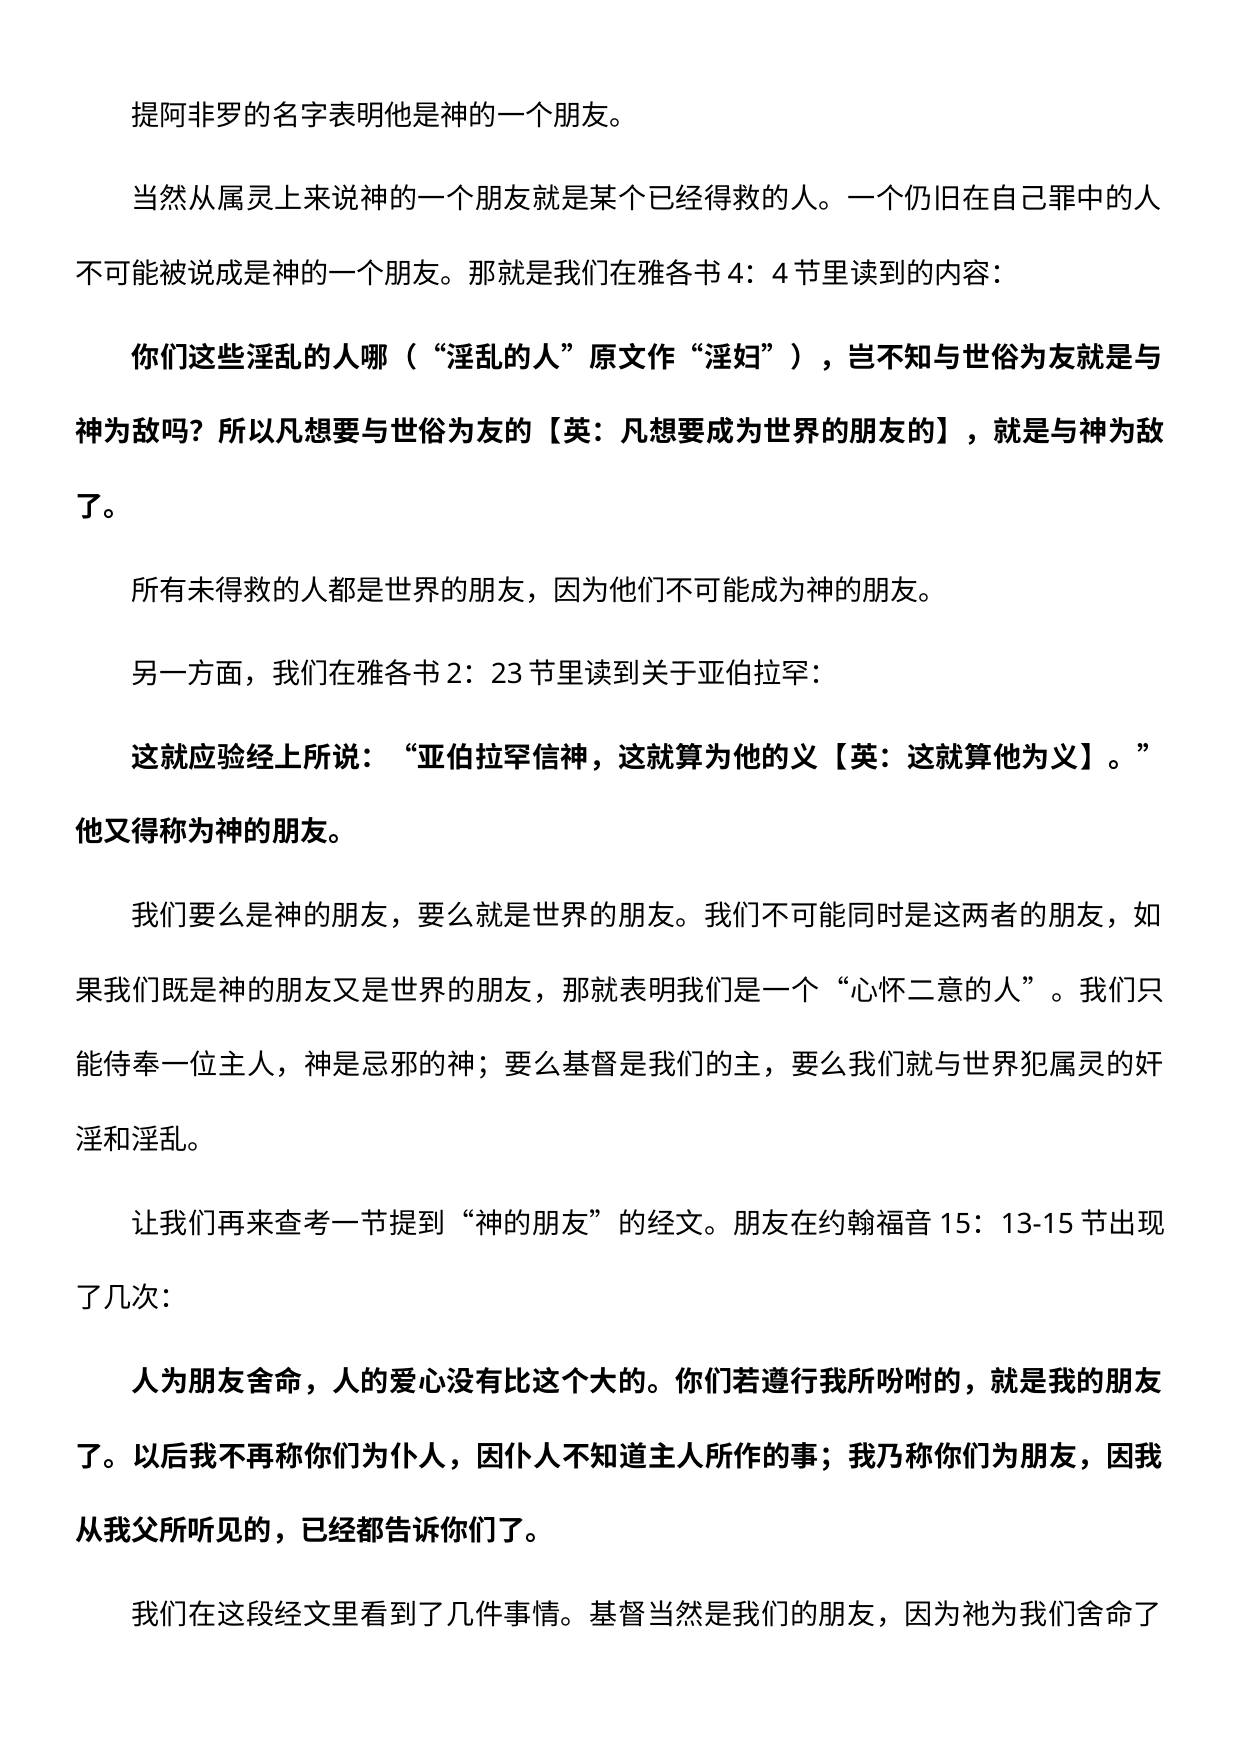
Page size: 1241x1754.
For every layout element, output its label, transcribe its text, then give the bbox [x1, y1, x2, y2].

text 这就应验经上所说：“亚伯拉罕信神，这就算为他的义【英：这就算他为义】。”他又得称为神的朋友。 [75, 722, 1165, 862]
text 我们要么是神的朋友，要么就是世界的朋友。我们不可能同时是这两者的朋友，如果我们既是神的朋友又是世界的朋友，那就表明我们是一个“心怀二意的人”。我们只能侍奉一位主人，神是忌邪的神；要么基督是我们的主，要么我们就与世界犯属灵的奸淫和淫乱。 [75, 881, 1165, 1170]
text 提阿非罗的名字表明他是神的一个朋友。 [75, 81, 1165, 146]
text 你们这些淫乱的人哪（“淫乱的人”原文作“淫妇”），岂不知与世俗为友就是与神为敌吗？所以凡想要与世俗为友的【英：凡想要成为世界的朋友的】，就是与神为敌了。 [75, 322, 1165, 537]
text 另一方面，我们在雅各书2：23节里读到关于亚伯拉罕： [75, 639, 1165, 704]
text 所有未得救的人都是世界的朋友，因为他们不可能成为神的朋友。 [75, 555, 1165, 620]
text 让我们再来查考一节提到“神的朋友”的经文。朋友在约翰福音15：13-15节出现了几次： [75, 1188, 1165, 1328]
text 人为朋友舍命，人的爱心没有比这个大的。你们若遵行我所吩咐的，就是我的朋友了。以后我不再称你们为仆人，因仆人不知道主人所作的事；我乃称你们为朋友，因我从我父所听见的，已经都告诉你们了。 [75, 1347, 1165, 1561]
text 当然从属灵上来说神的一个朋友就是某个已经得救的人。一个仍旧在自己罪中的人不可能被说成是神的一个朋友。那就是我们在雅各书4：4节里读到的内容： [75, 164, 1165, 304]
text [75, 1579, 1165, 1644]
